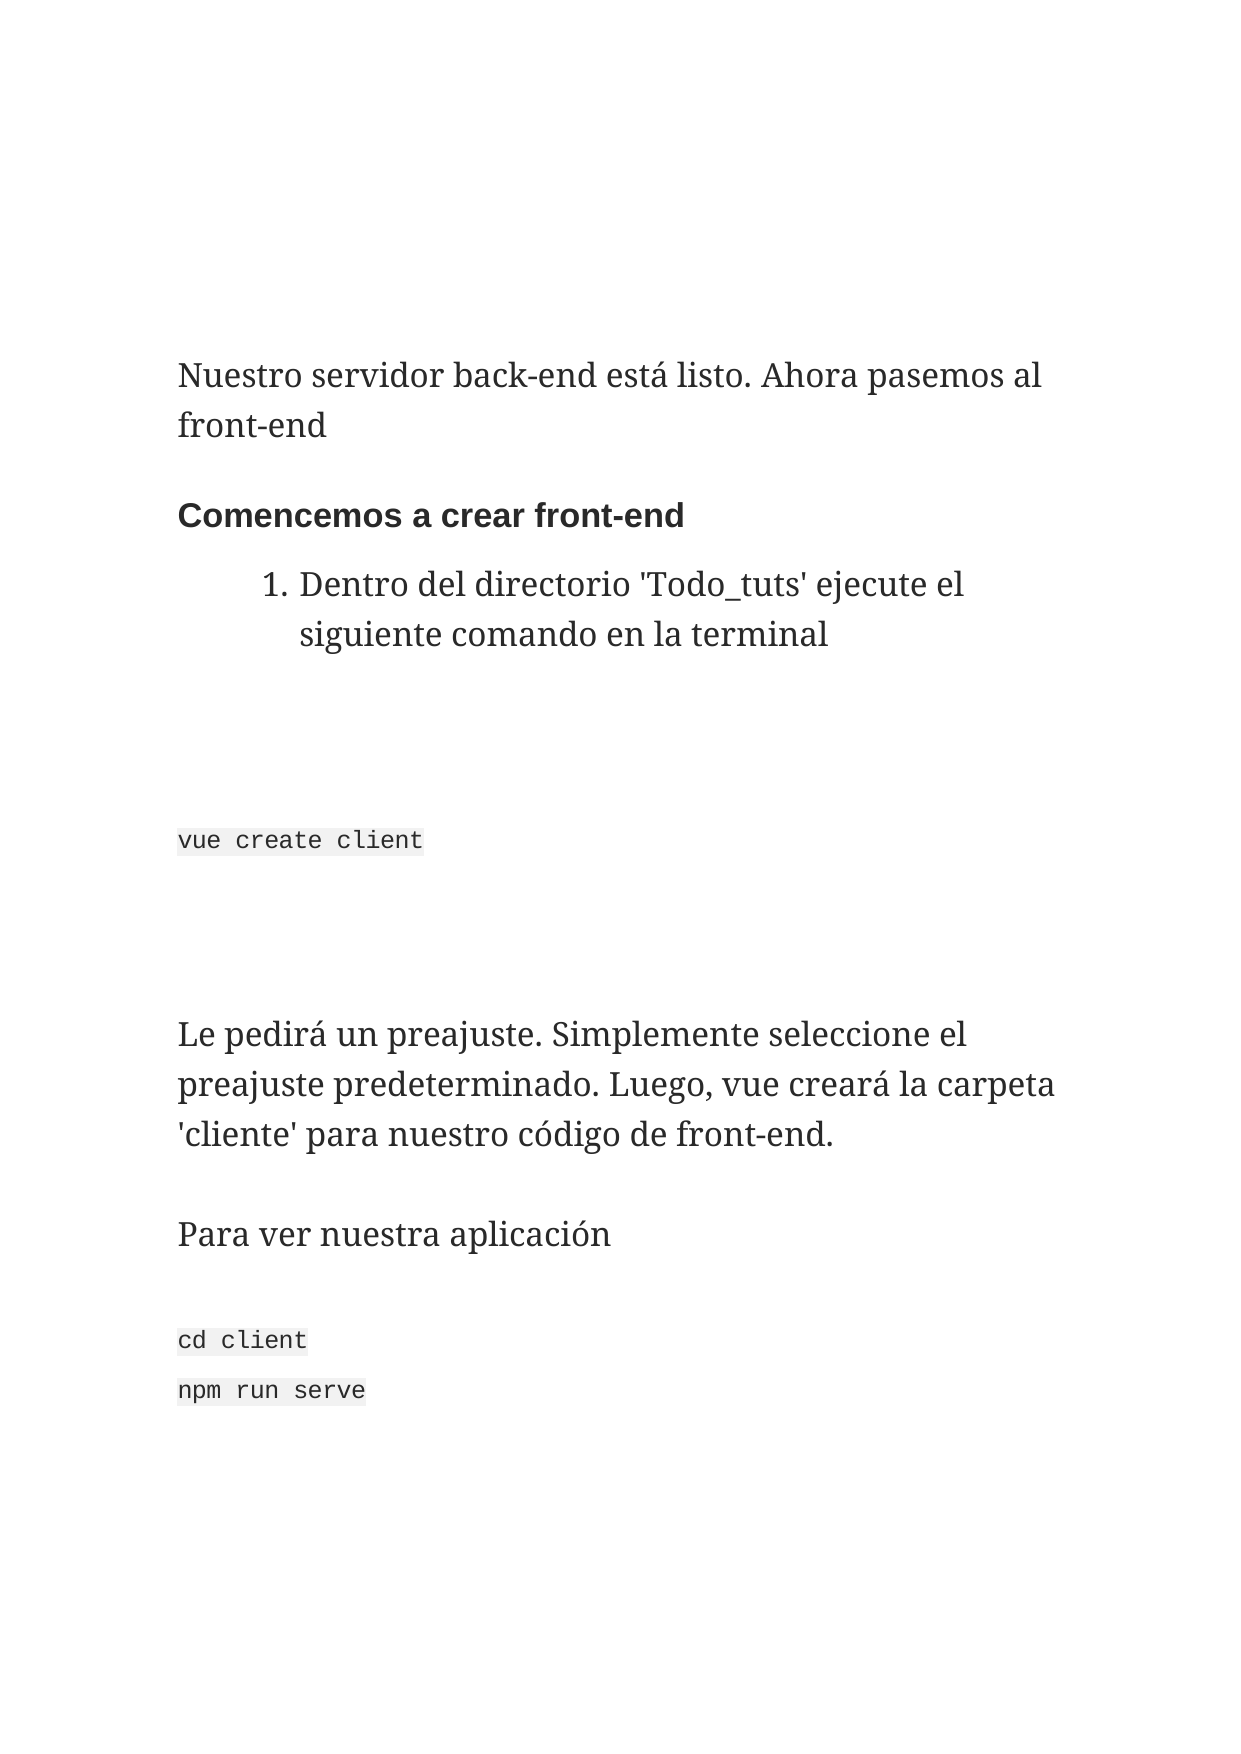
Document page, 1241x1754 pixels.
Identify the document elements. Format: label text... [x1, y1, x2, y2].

subtitle Comencemos a crear front-end [177, 491, 1063, 534]
text vue create client [177, 806, 1063, 856]
text Le pedirá un preajuste. Simplemente seleccione el preajuste predeterminado. Luego, vue creará la carpeta 'cliente' para nuestro código de front-end. [177, 1006, 1063, 1156]
text cd client npm run serve [177, 1306, 1063, 1406]
list Dentro del directorio 'Todo_tuts' ejecute el siguiente comando en la terminal [262, 556, 1063, 656]
text Para ver nuestra aplicación [177, 1206, 1063, 1256]
text Nuestro servidor back-end está listo. Ahora pasemos al front-end [177, 348, 1063, 448]
